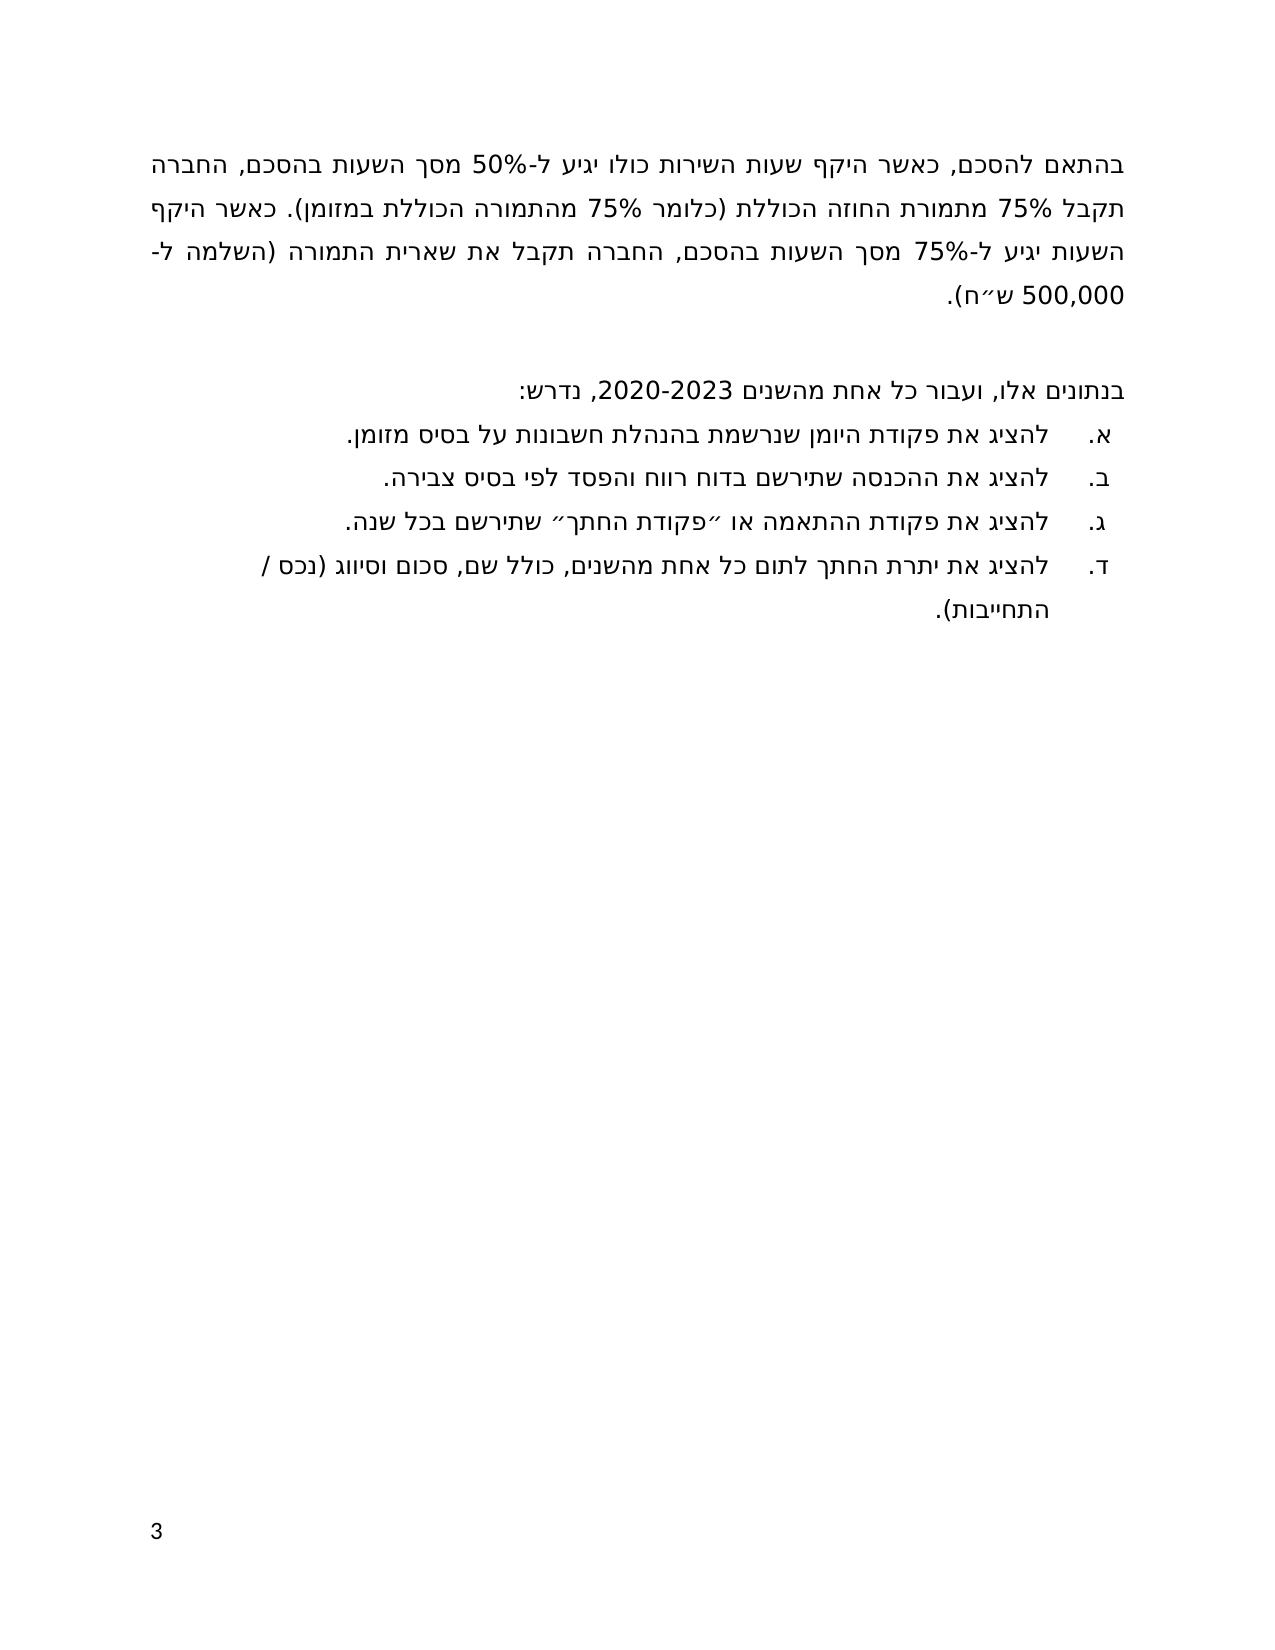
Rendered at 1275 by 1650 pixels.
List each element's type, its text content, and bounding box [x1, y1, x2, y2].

list להציג את פקודת היומן שנרשמת בהנהלת חשבונות על בסיס מזומן. [150, 420, 1087, 449]
list להציג את יתרת החתך לתום כל אחת מהשנים, כולל שם, סכום וסיווג (נכס / התחייבות). [150, 551, 1087, 624]
text בנתונים אלו, ועבור כל אחת מהשנים 2020-2023, נדרש: [150, 376, 1125, 405]
text בהתאם להסכם, כאשר היקף שעות השירות כולו יגיע ל-50% מסך השעות בהסכם, החברה תקבל 75% מתמורת החוזה הכוללת (כלומר 75% מהתמורה הכוללת במזומן). כאשר היקף השעות יגיע ל-75% מסך השעות בהסכם, החברה תקבל את שארית התמורה (השלמה ל-500,000 ש״ח). [150, 150, 1125, 310]
list להציג את פקודת ההתאמה או ״פקודת החתך״ שתירשם בכל שנה. [150, 507, 1087, 536]
list להציג את ההכנסה שתירשם בדוח רווח והפסד לפי בסיס צבירה. [150, 463, 1087, 493]
